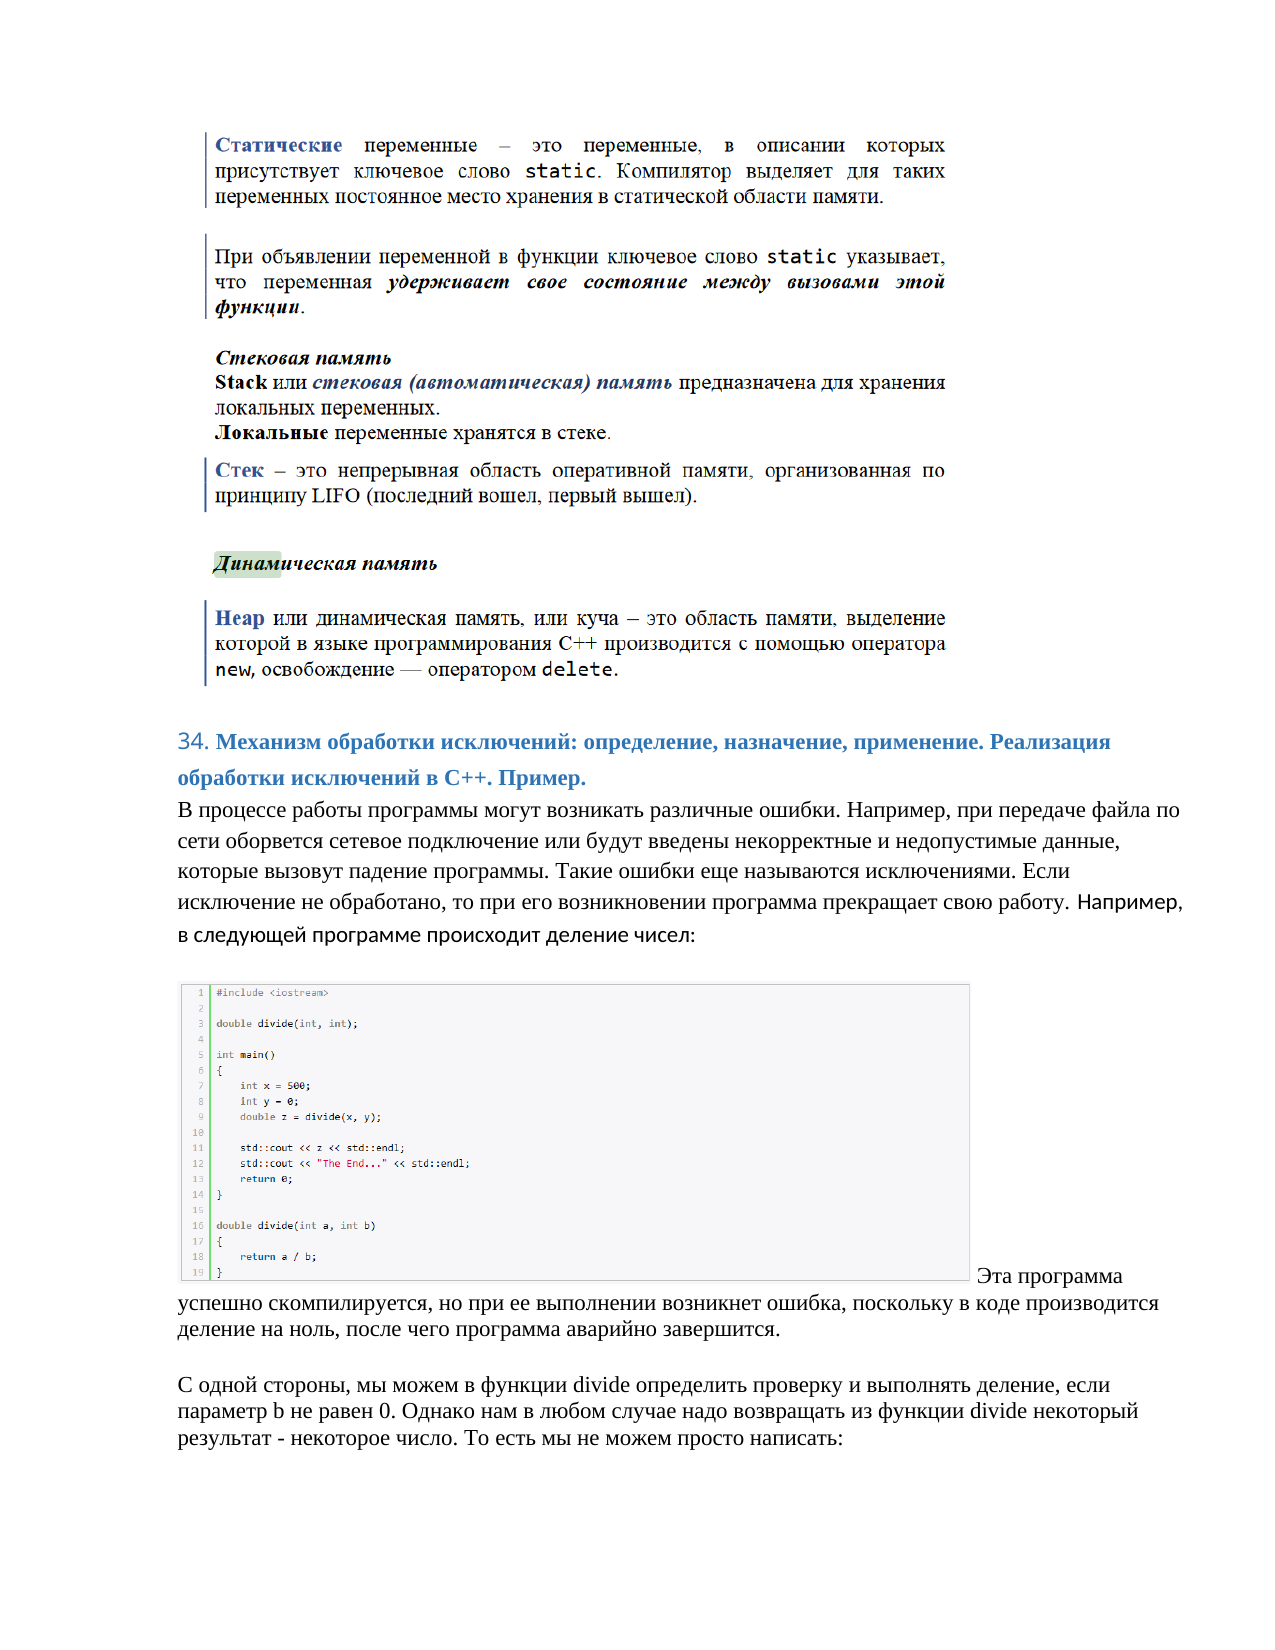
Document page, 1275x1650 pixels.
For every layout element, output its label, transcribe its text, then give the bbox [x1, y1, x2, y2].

text В процессе работы программы могут возникать различные ошибки. Например, при передаче файла по сети оборвется сетевое подключение или будут введены некорректные и недопустимые данные, которые вызовут падение программы. Такие ошибки еще называются исключениями. Если исключение не обработано, то при его возникновении программа прекращает свою работу. Например, в следующей программе происходит деление чисел: [177, 797, 1186, 948]
text С одной стороны, мы можем в функции divide определить проверку и выполнять деление, если параметр b не равен 0. Однако нам в любом случае надо возвращать из функции divide некоторый результат - некоторое число. То есть мы не можем просто написать: [177, 1371, 1186, 1450]
picture [177, 981, 972, 1284]
subtitle 34. Механизм обработки исключений: определение, назначение, применение. Реализация обработки исключений в C++. Пример. [177, 725, 1186, 792]
picture [177, 118, 968, 700]
